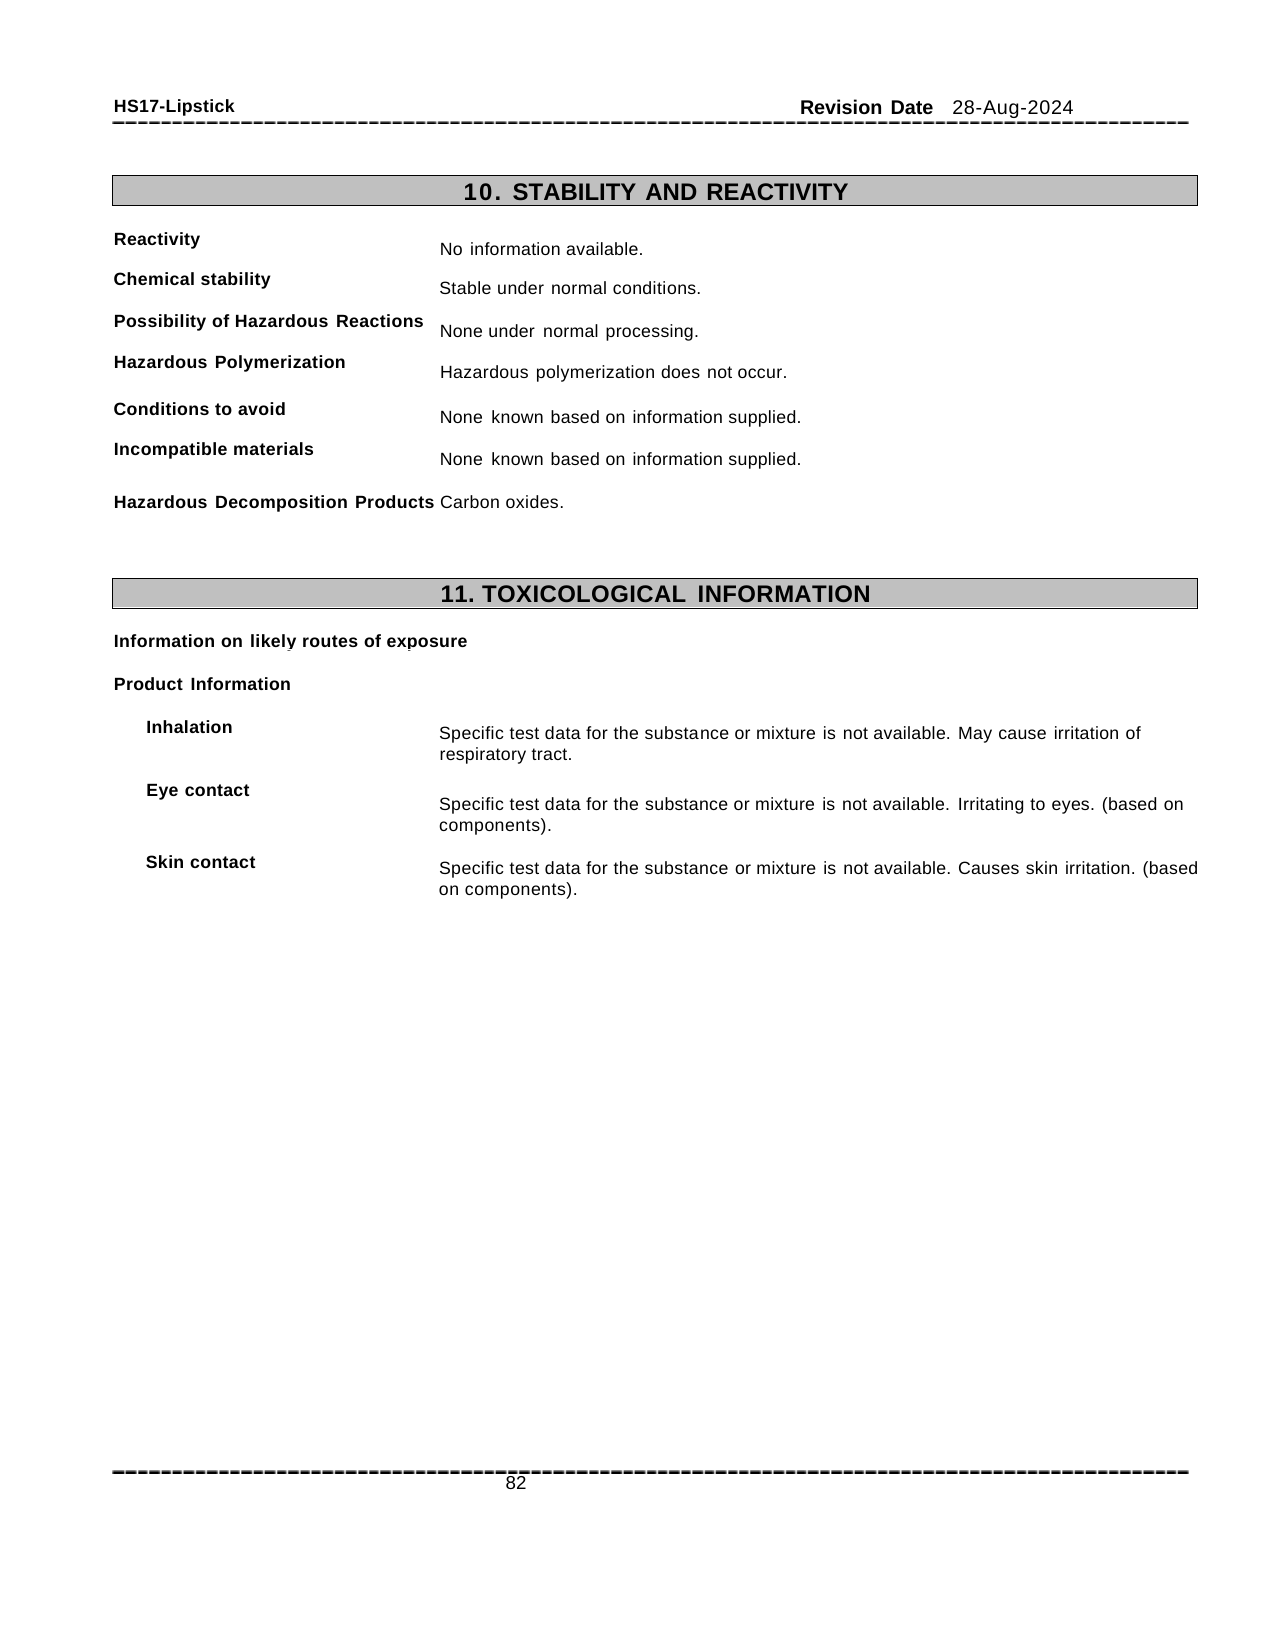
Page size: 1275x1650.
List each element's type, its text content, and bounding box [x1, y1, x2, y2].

text Hazardous polymerization does not occur. [440, 366, 1199, 409]
text Reactivity [114, 232, 429, 249]
text Possibility of Hazardous Reactions [114, 313, 429, 334]
text Incompatible materials [114, 441, 429, 462]
text Chemical stability [113, 271, 429, 292]
text Stable under normal conditions. [439, 281, 1199, 324]
text Information on likely routes of exposure [114, 631, 1199, 652]
text Conditions to avoid [113, 399, 429, 420]
text Hazardous Polymerization [114, 356, 429, 399]
text Specific test data for the substance or mixture is not available. May cause irritation of respiratory tract. [439, 723, 1141, 764]
text Skin contact [146, 851, 428, 872]
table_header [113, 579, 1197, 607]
text None known based on information supplied. [439, 409, 1199, 430]
text Eye contact [146, 787, 428, 851]
text Specific test data for the substance or mixture is not available. Causes skin irritation. (based on components). [439, 858, 1199, 899]
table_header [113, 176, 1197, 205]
text Product Information [114, 674, 1199, 695]
text Hazardous Decomposition Products Carbon oxides. [114, 493, 1199, 515]
picture [112, 1470, 1189, 1474]
text Inhalation [146, 716, 428, 737]
text Specific test data for the substance or mixture is not available. Irritating to eyes. (based on components). [439, 794, 1184, 835]
text None known based on information supplied. [439, 451, 1199, 472]
text None under normal processing. [439, 324, 1199, 344]
text No information available. [439, 238, 1199, 259]
